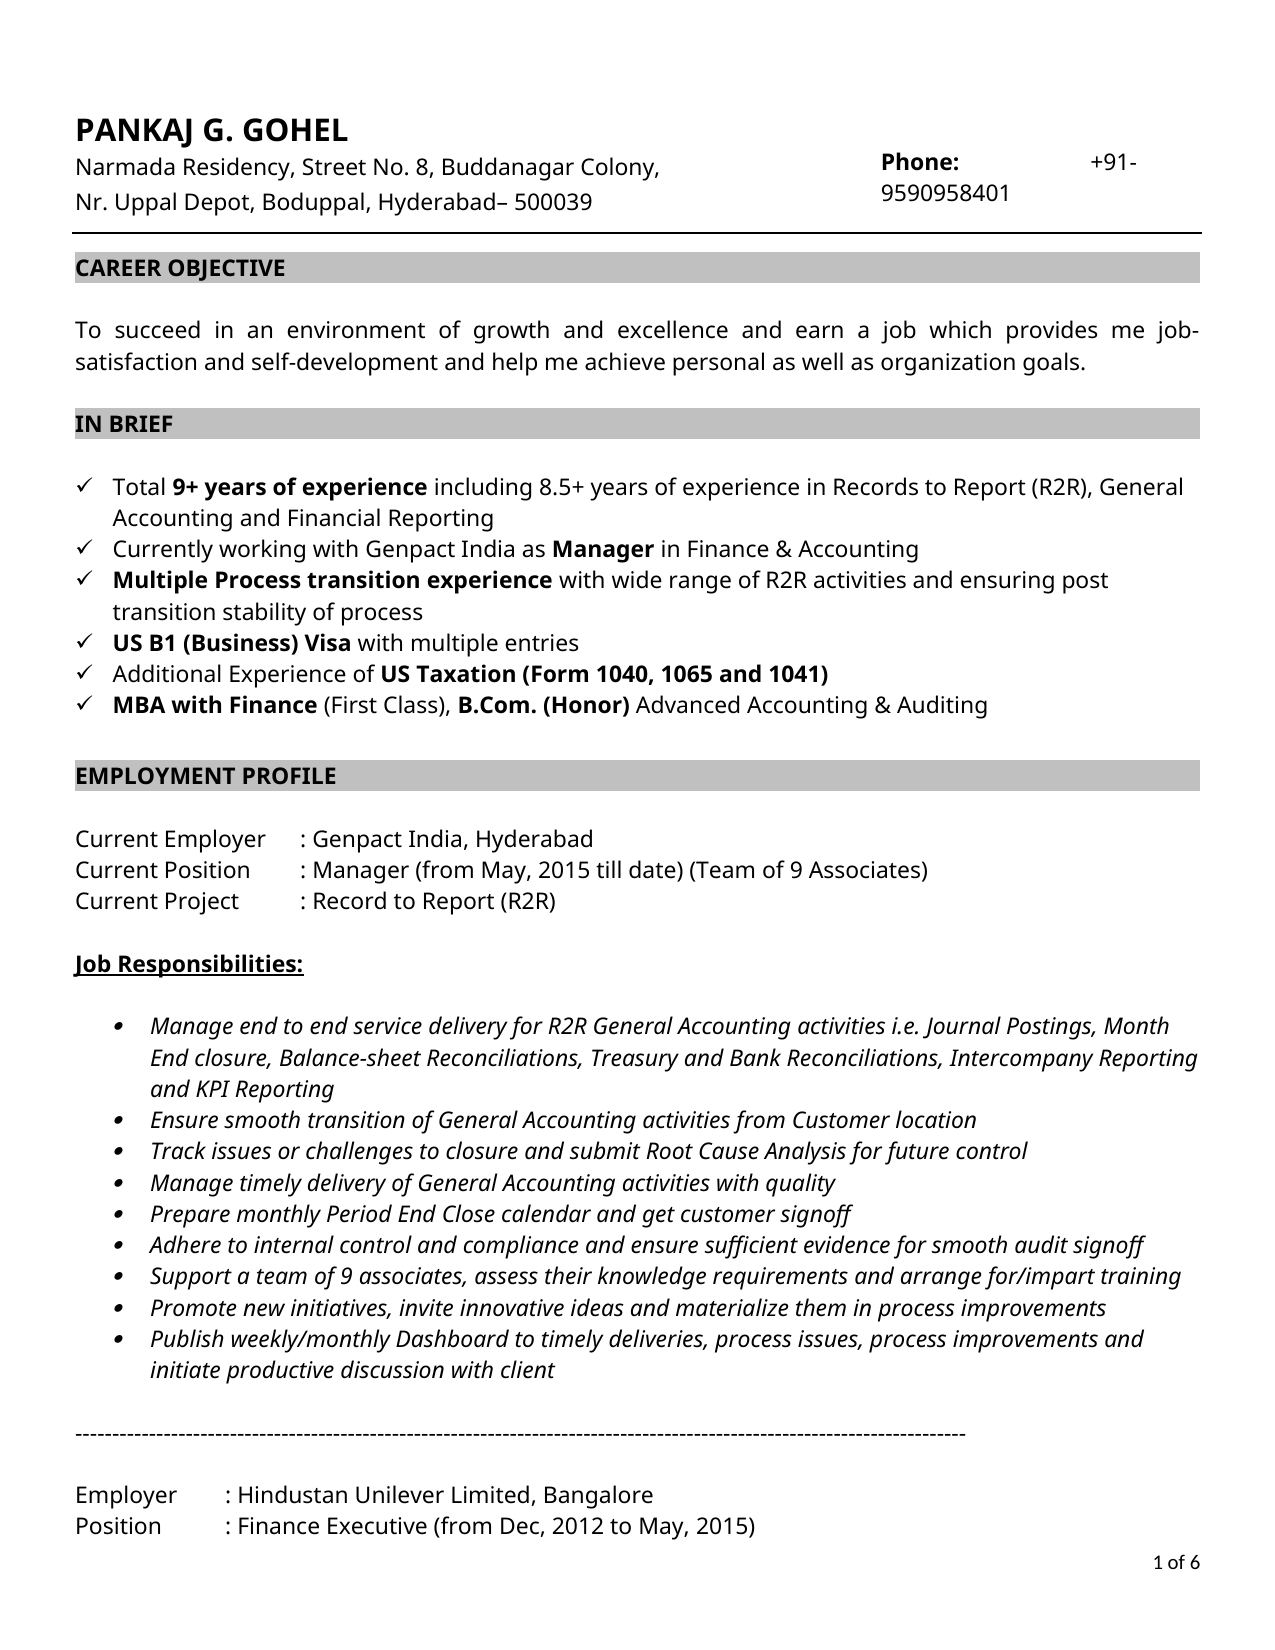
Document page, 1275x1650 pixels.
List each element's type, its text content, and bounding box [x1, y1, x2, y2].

list Track issues or challenges to closure and submit Root Cause Analysis for future control [112, 1135, 1200, 1166]
list Publish weekly/monthly Dashboard to timely deliveries, process issues, process improvements and initiate productive discussion with client [112, 1323, 1200, 1385]
text Current Position : Manager (from May, 2015 till date) (Team of 9 Associates) [75, 854, 1200, 885]
list Support a team of 9 associates, assess their knowledge requirements and arrange for/impart training [112, 1260, 1200, 1291]
text PANKAJ G. GOHEL Narmada Residency, Street No. 8, Buddanagar Colony, [75, 108, 1200, 182]
list Manage timely delivery of General Accounting activities with quality [112, 1166, 1200, 1198]
list MBA with Finance (First Class), B.Com. (Honor) Advanced Accounting & Auditing [75, 689, 1200, 721]
list Multiple Process transition experience with wide range of R2R activities and ensuring post transition stability of process [75, 564, 1200, 627]
list Additional Experience of US Taxation (Form 1040, 1065 and 1041) [75, 658, 1200, 689]
list Promote new initiatives, invite innovative ideas and materialize them in process improvements [112, 1291, 1200, 1323]
list US B1 (Business) Visa with multiple entries [75, 627, 1200, 658]
text Position : Finance Executive (from Dec, 2012 to May, 2015) [75, 1510, 1200, 1541]
text Job Responsibilities: [75, 948, 1200, 979]
list Currently working with Genpact India as Manager in Finance & Accounting [75, 533, 1200, 564]
list Prepare monthly Period End Close calendar and get customer signoff [112, 1198, 1200, 1229]
text Current Project : Record to Report (R2R) [75, 885, 1200, 916]
list Manage end to end service delivery for R2R General Accounting activities i.e. Journal Postings, Month End closure, Balance-sheet Reconciliations, Treasury and Bank Reconciliations, Intercompany Reporting and KPI Reporting [112, 1010, 1200, 1104]
list Adhere to internal control and compliance and ensure sufficient evidence for smooth audit signoff [112, 1229, 1200, 1260]
text Nr. Uppal Depot, Boduppal, Hyderabad– 500039 [75, 186, 865, 217]
list EMPLOYMENT PROFILE [75, 760, 1200, 791]
text IN BRIEF [75, 408, 1200, 439]
list Total 9+ years of experience including 8.5+ years of experience in Records to Report (R2R), General Accounting and Financial Reporting [75, 471, 1200, 533]
text Current Employer : Genpact India, Hyderabad [75, 823, 1200, 854]
text Employer : Hindustan Unilever Limited, Bangalore [75, 1479, 1200, 1510]
text To succeed in an environment of growth and excellence and earn a job which provides me job-satisfaction and self-development and help me achieve personal as well as organization goals. [75, 314, 1200, 377]
text ------------------------------------------------------------------------------------------------------------------------- [75, 1416, 1200, 1448]
text CAREER OBJECTIVE [75, 252, 1200, 283]
list Ensure smooth transition of General Accounting activities from Customer location [112, 1104, 1200, 1135]
